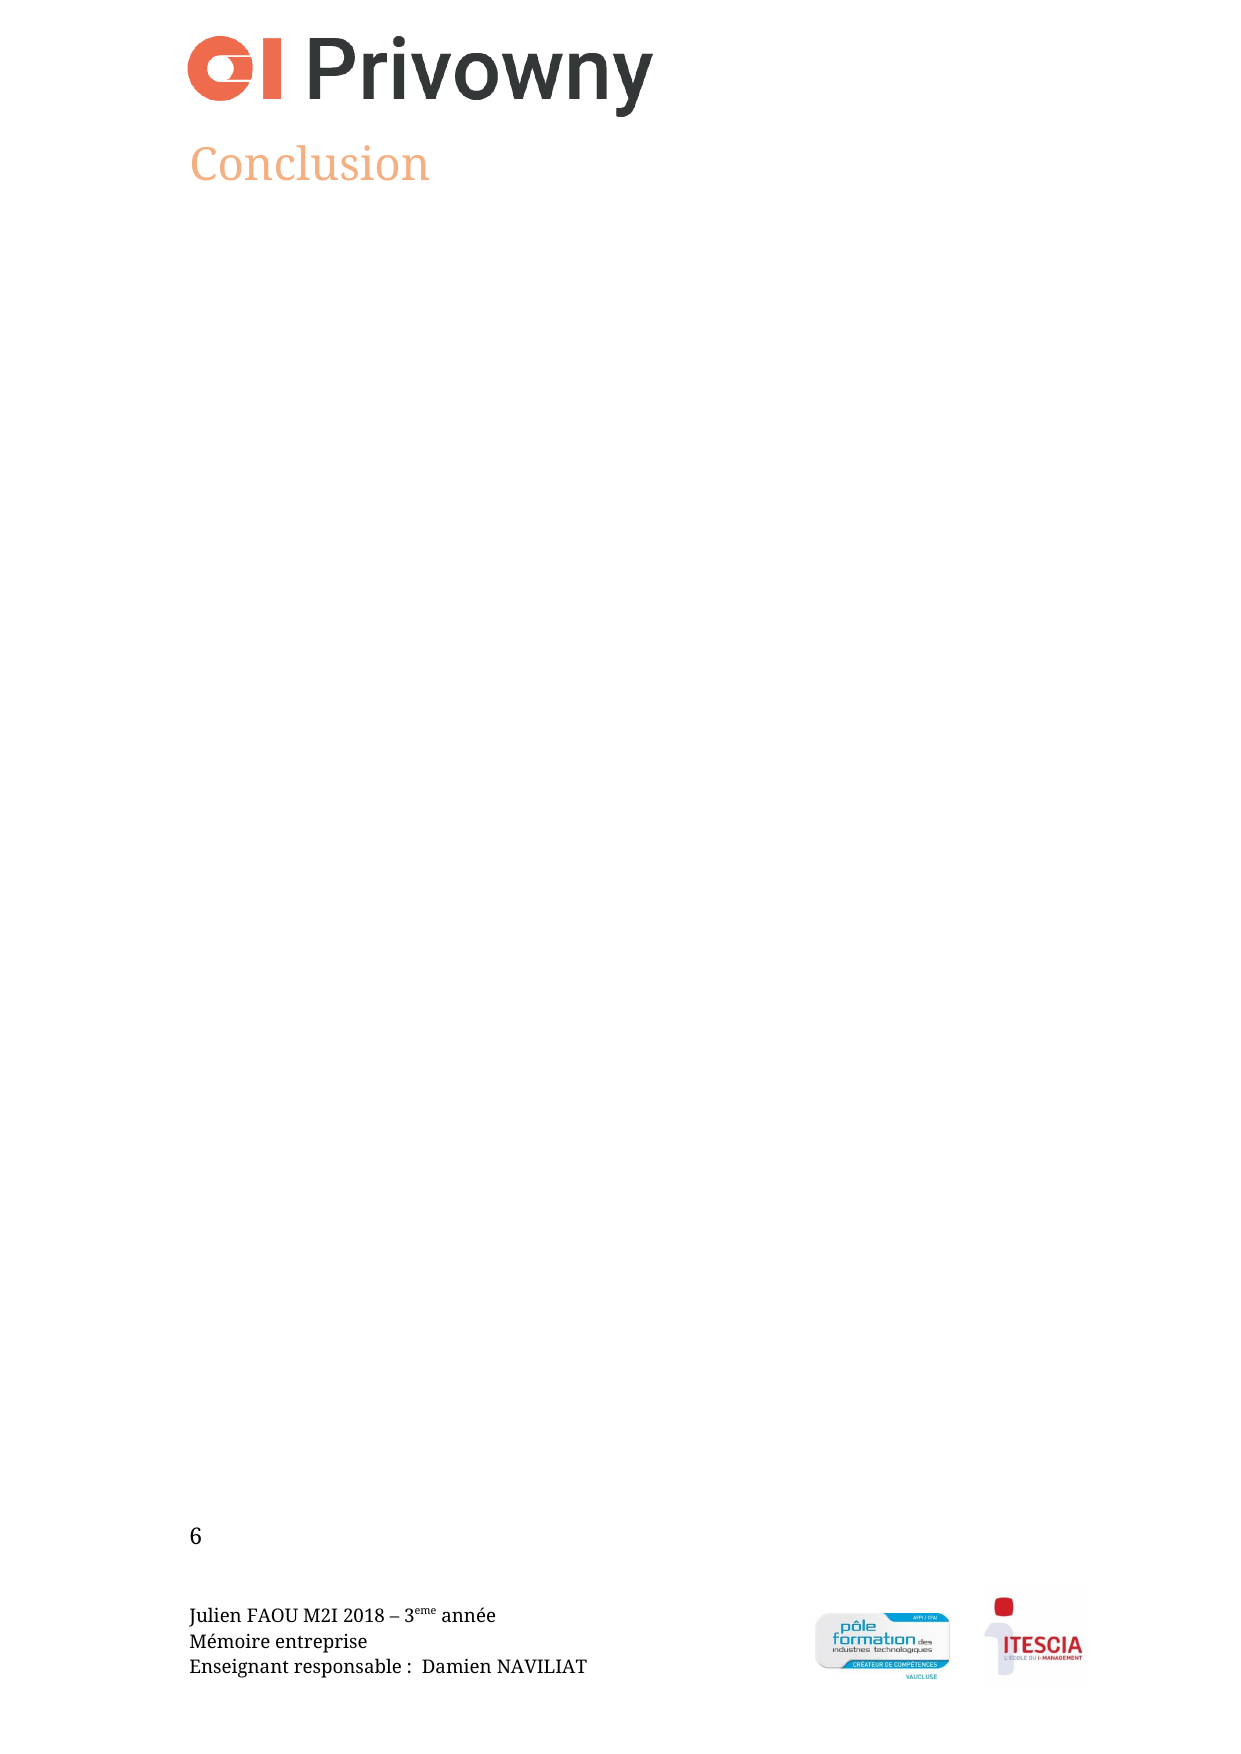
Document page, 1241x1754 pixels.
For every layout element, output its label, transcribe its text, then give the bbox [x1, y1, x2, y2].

picture [187, 24, 653, 122]
picture [815, 1613, 950, 1679]
picture [981, 1584, 1086, 1689]
subtitle Conclusion [189, 131, 1123, 194]
